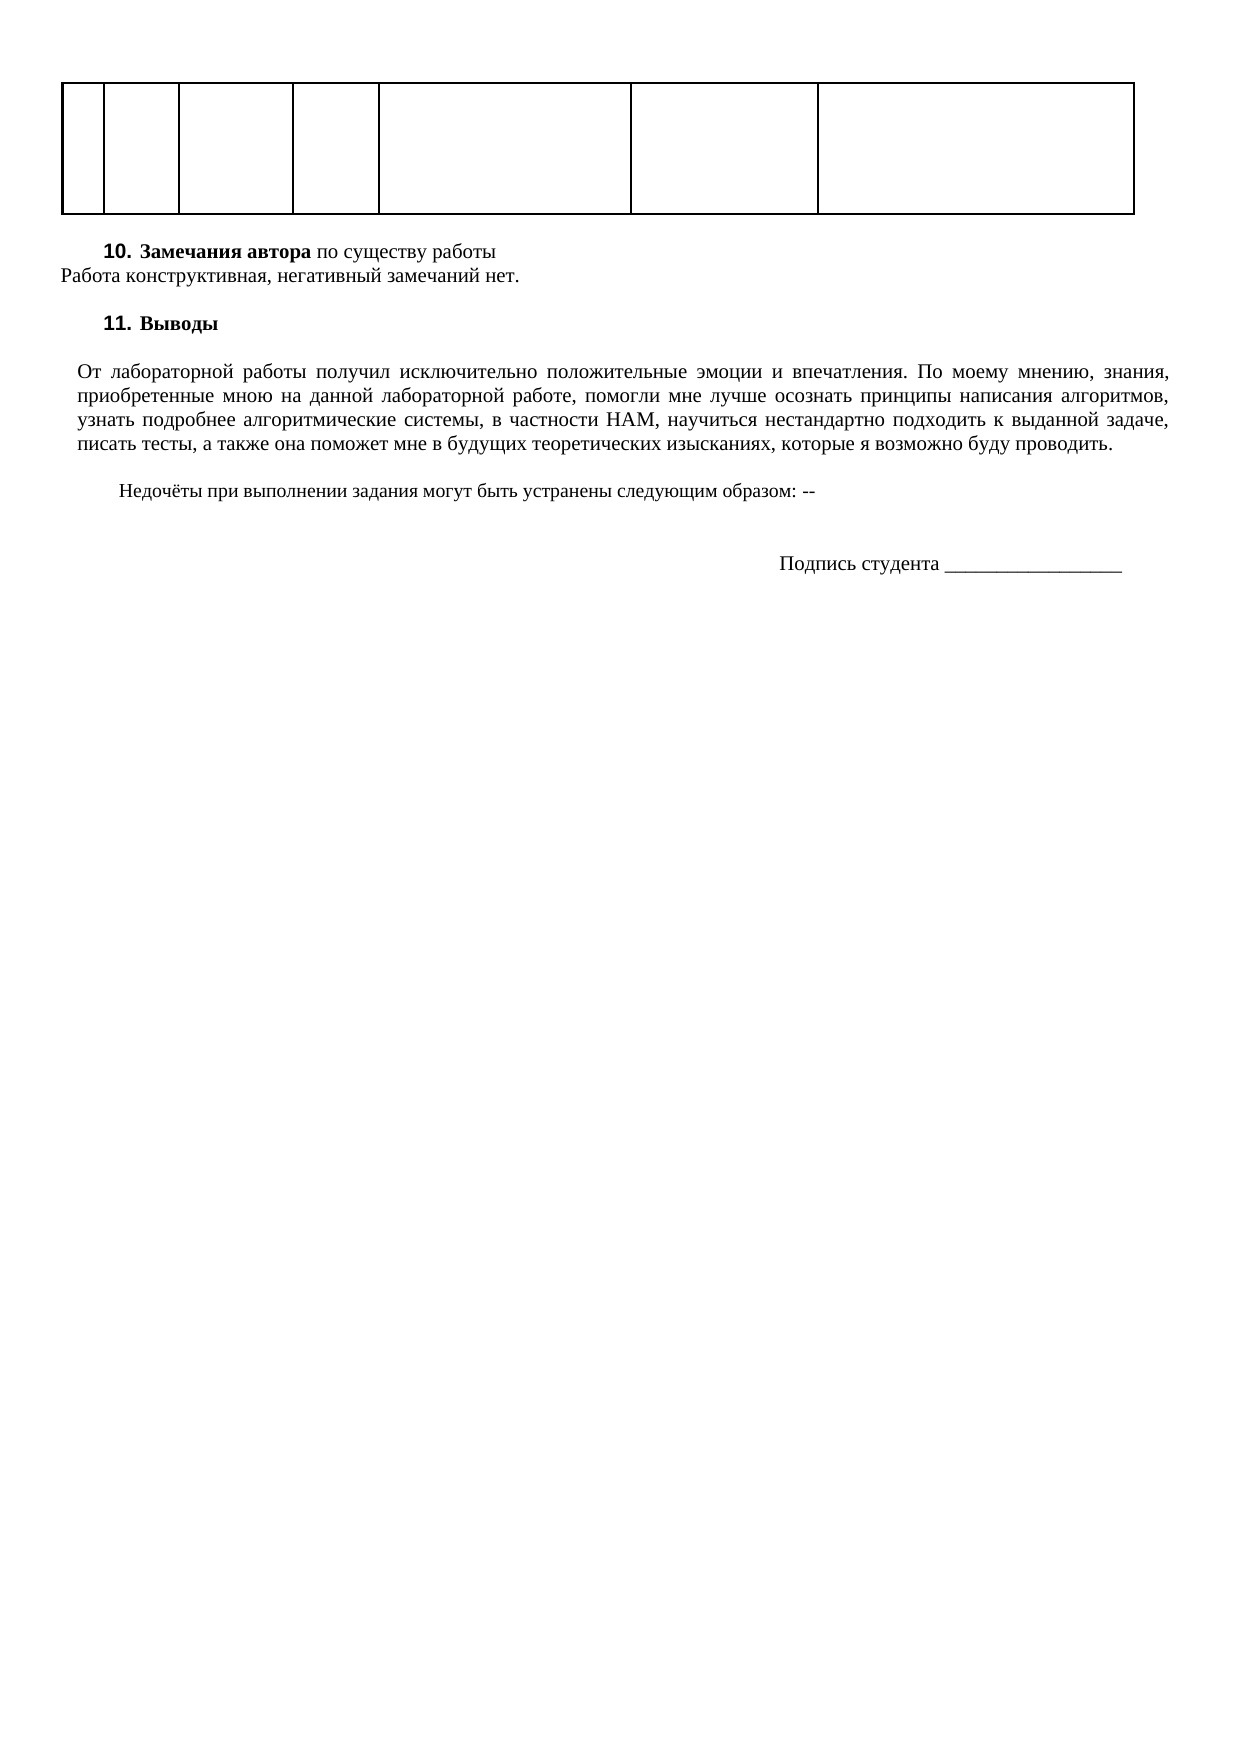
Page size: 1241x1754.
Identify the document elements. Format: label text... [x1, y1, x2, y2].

text Работа конструктивная, негативный замечаний нет. [60, 263, 1171, 287]
table_cell [294, 84, 378, 212]
table_cell [819, 84, 1133, 212]
text Недочёты при выполнении задания могут быть устранены следующим образом: -- [119, 479, 1171, 502]
table_cell [64, 84, 103, 212]
table_cell [180, 84, 292, 212]
table_cell [632, 84, 817, 212]
list Выводы [103, 311, 1171, 335]
table_cell [380, 84, 630, 212]
table_cell [105, 84, 178, 212]
list Замечания автора по существу работы [103, 239, 1171, 263]
text Подпись студента _________________ [779, 550, 1171, 574]
text От лабораторной работы получил исключительно положительные эмоции и впечатления. По моему мнению, знания, приобретенные мною на данной лабораторной работе, помогли мне лучше осознать принципы написания алгоритмов, узнать подробнее алгоритмические системы, в частности НАМ, научиться нестандартно подходить к выданной задаче, писать тесты, а также она поможет мне в будущих теоретических изысканиях, которые я возможно буду проводить. [77, 359, 1171, 455]
